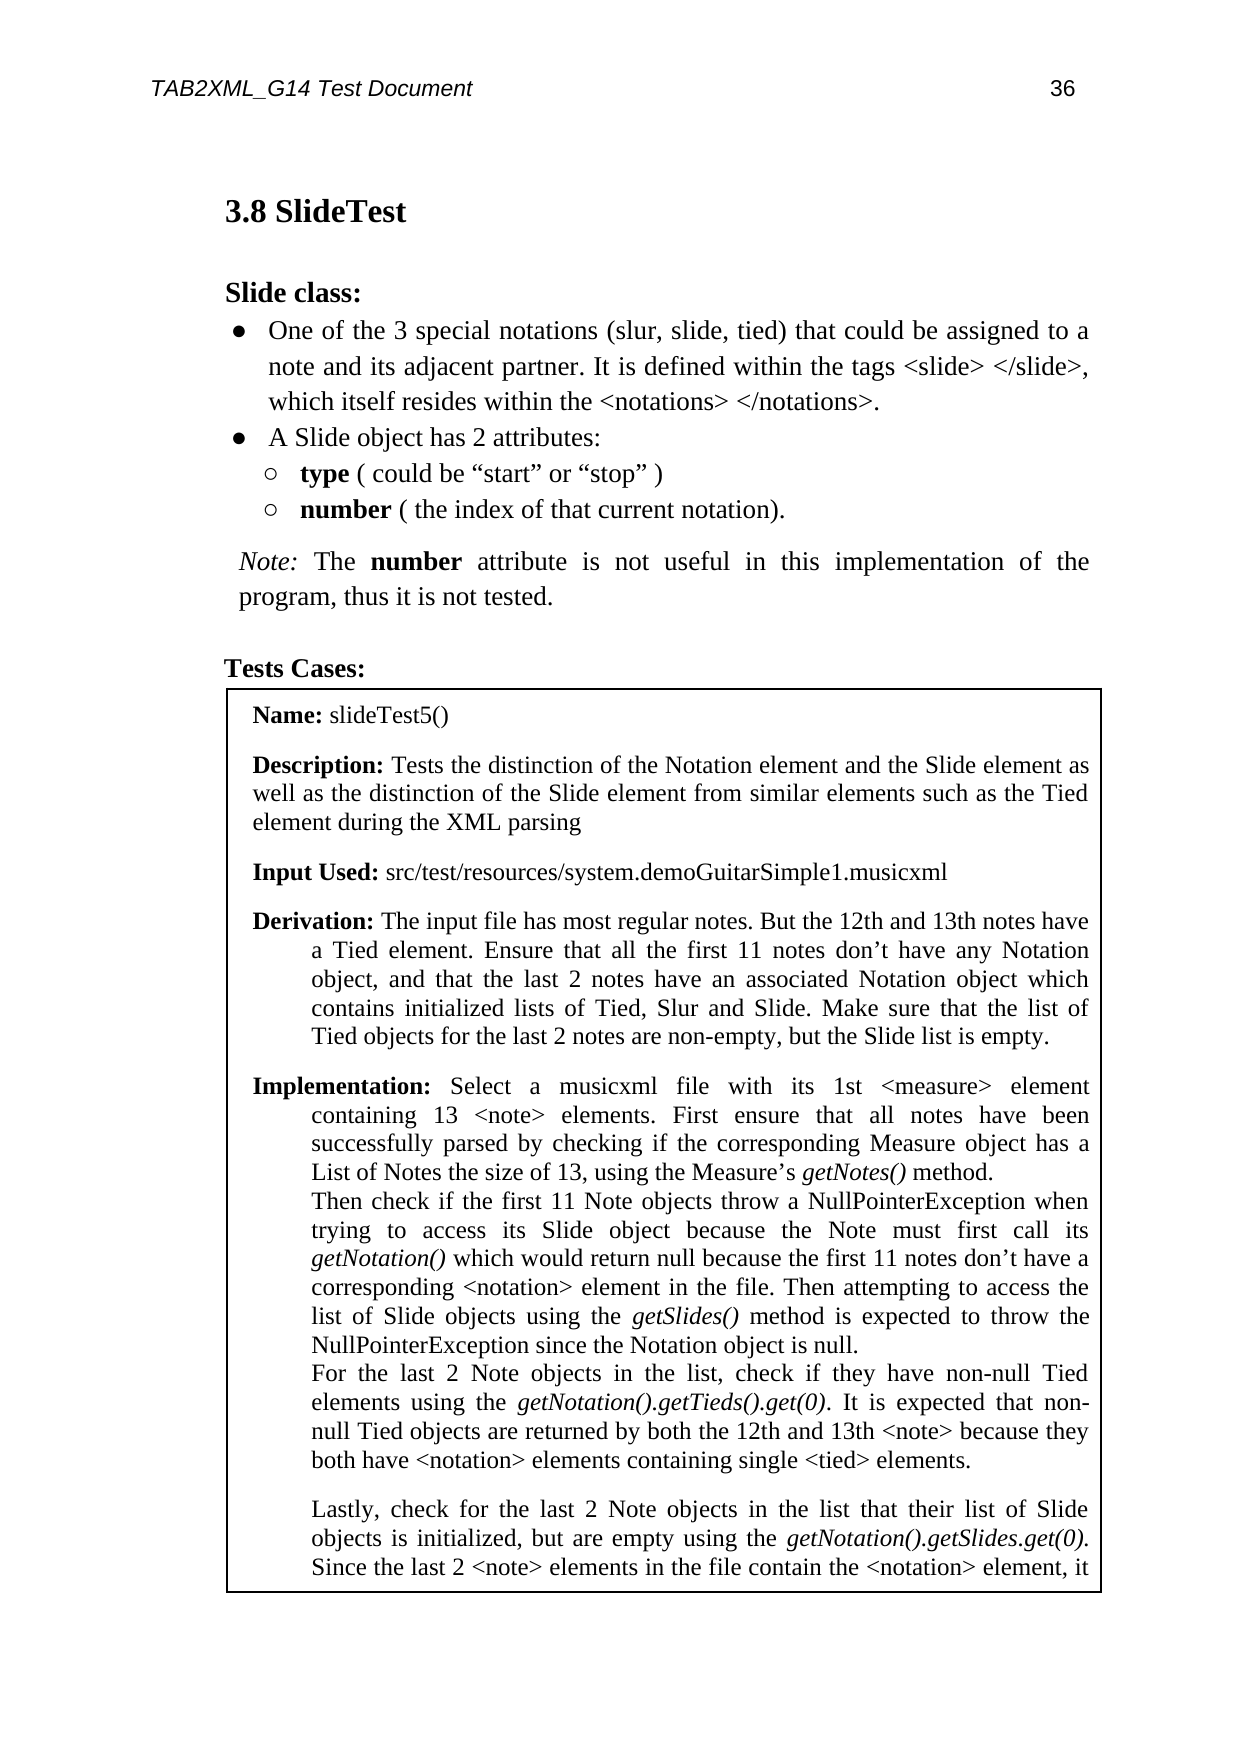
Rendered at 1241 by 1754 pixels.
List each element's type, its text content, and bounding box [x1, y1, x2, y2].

text Note: The number attribute is not useful in this implementation of the program, thus it is not tested. [238, 545, 1090, 612]
text Tests Cases: [224, 652, 1090, 683]
list type ( could be “start” or “stop” ) [262, 457, 1090, 488]
list A Slide object has 2 attributes: [231, 421, 1090, 452]
subtitle 3.8 SlideTest [225, 192, 1090, 230]
list number ( the index of that current notation). [262, 493, 1090, 524]
text Slide class: [150, 276, 1090, 309]
list One of the 3 special notations (slur, slide, tied) that could be assigned to a note and its adjacent partner. It is defined within the tags <slide> </slide>, which itself resides within the <notations> </notations>. [231, 314, 1090, 417]
